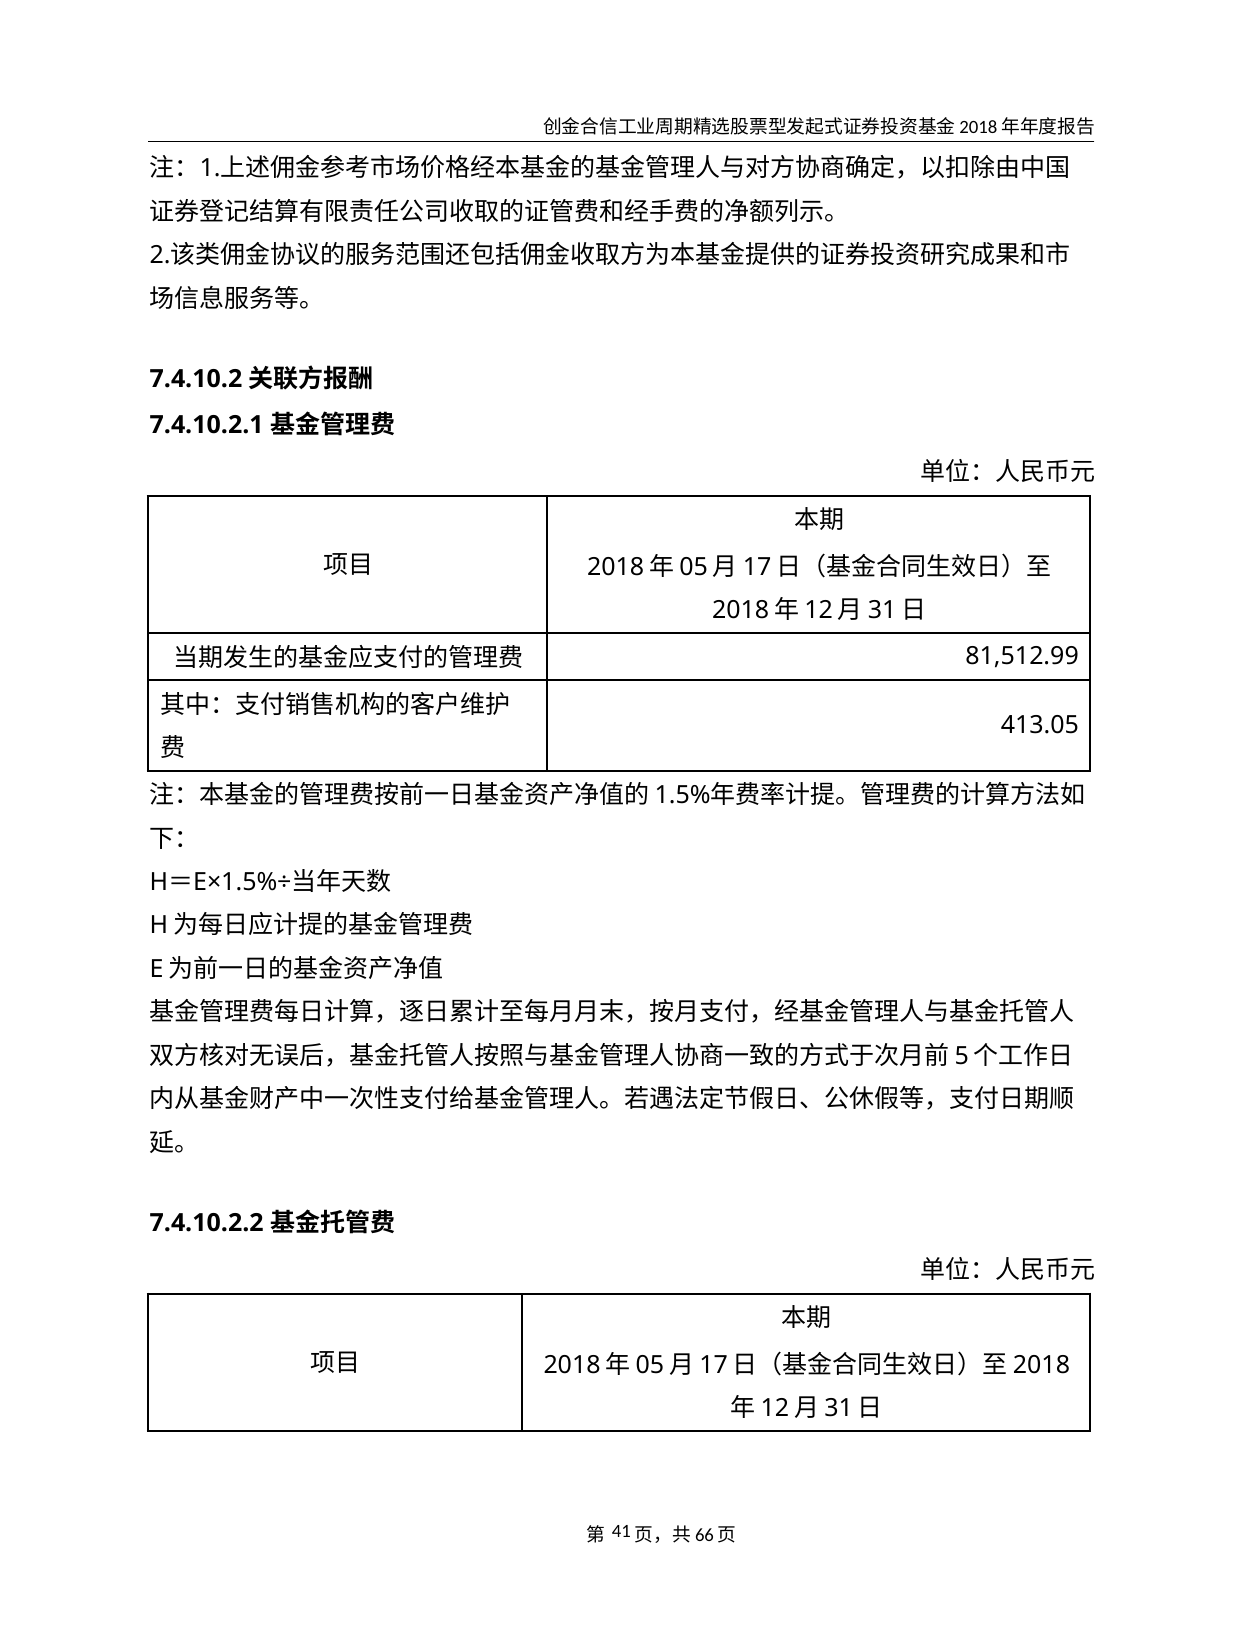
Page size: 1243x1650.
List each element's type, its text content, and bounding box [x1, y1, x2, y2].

text 7.4.10.2.2 基金托管费 [149, 1203, 1094, 1239]
table_header 本期 2018年05月17日（基金合同生效日）至2018年12月31日 [523, 1295, 1089, 1429]
table_cell 其中：支付销售机构的客户维护费 [149, 681, 546, 769]
table_header 项目 [149, 497, 546, 632]
text 单位：人民币元 [149, 451, 1094, 488]
text 7.4.10.2 关联方报酬 [149, 358, 1094, 395]
table_cell 413.05 [548, 681, 1089, 769]
table_cell 当期发生的基金应支付的管理费 [149, 634, 546, 679]
text 7.4.10.2.1 基金管理费 [149, 405, 1094, 441]
table_header 项目 [149, 1295, 521, 1429]
text 注：本基金的管理费按前一日基金资产净值的1.5%年费率计提。管理费的计算方法如下： H＝E×1.5%÷当年天数 H为每日应计提的基金管理费 E为前一日的基金资产净值 基金管理费每日计算，逐日累计至每月月末，按月支付，经基金管理人与基金托管人双方核对无误后，基金托管人按照与基金管理人协商一致的方式于次月前5个工作日内从基金财产中一次性支付给基金管理人。若遇法定节假日、公休假等，支付日期顺延。 [149, 774, 1094, 1158]
table_cell 81,512.99 [548, 634, 1089, 679]
text 注：1.上述佣金参考市场价格经本基金的基金管理人与对方协商确定，以扣除由中国证券登记结算有限责任公司收取的证管费和经手费的净额列示。 2.该类佣金协议的服务范围还包括佣金收取方为本基金提供的证券投资研究成果和市场信息服务等。 [149, 148, 1094, 314]
text 单位：人民币元 [149, 1249, 1094, 1285]
table_header 本期 2018年05月17日（基金合同生效日）至2018年12月31日 [548, 497, 1089, 632]
